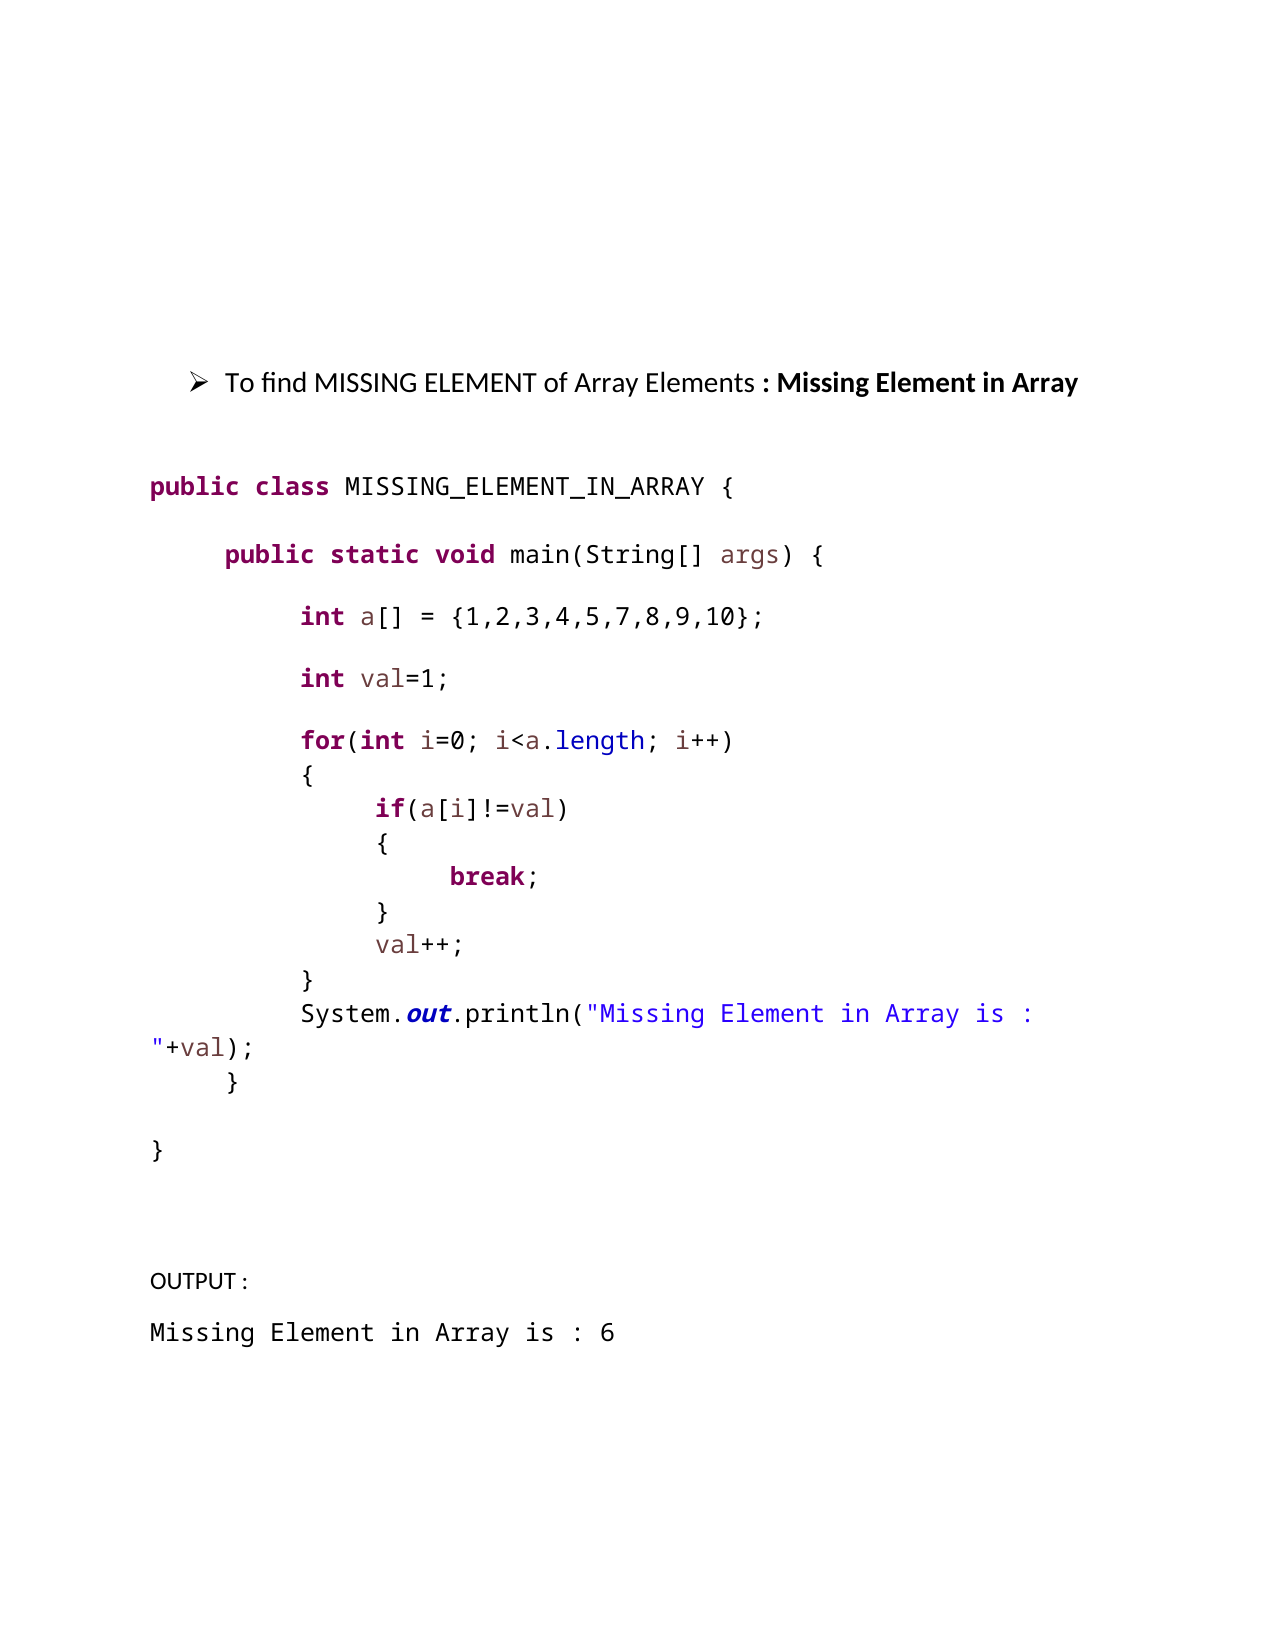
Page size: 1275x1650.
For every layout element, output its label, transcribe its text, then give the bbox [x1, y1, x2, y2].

text System.out.println("Missing Element in Array is : "+val); [150, 995, 1125, 1063]
list To find MISSING ELEMENT of Array Elements : Missing Element in Array [187, 364, 1125, 399]
text public static void main(String[] args) { [150, 537, 1125, 571]
text int a[] = {1,2,3,4,5,7,8,9,10}; [150, 599, 1125, 633]
text public class MISSING_ELEMENT_IN_ARRAY { [150, 468, 1125, 502]
text break; [150, 859, 1125, 893]
text } [150, 1132, 1125, 1166]
text { [150, 757, 1125, 791]
text val++; [150, 927, 1125, 961]
text Missing Element in Array is : 6 [150, 1314, 1125, 1348]
text if(a[i]!=val) [150, 791, 1125, 825]
text for(int i=0; i<a.length; i++) [150, 723, 1125, 757]
text } [150, 893, 1125, 927]
text OUTPUT : [150, 1265, 1125, 1295]
text int val=1; [150, 661, 1125, 695]
text } [150, 961, 1125, 995]
text { [150, 825, 1125, 859]
text } [150, 1063, 1125, 1097]
